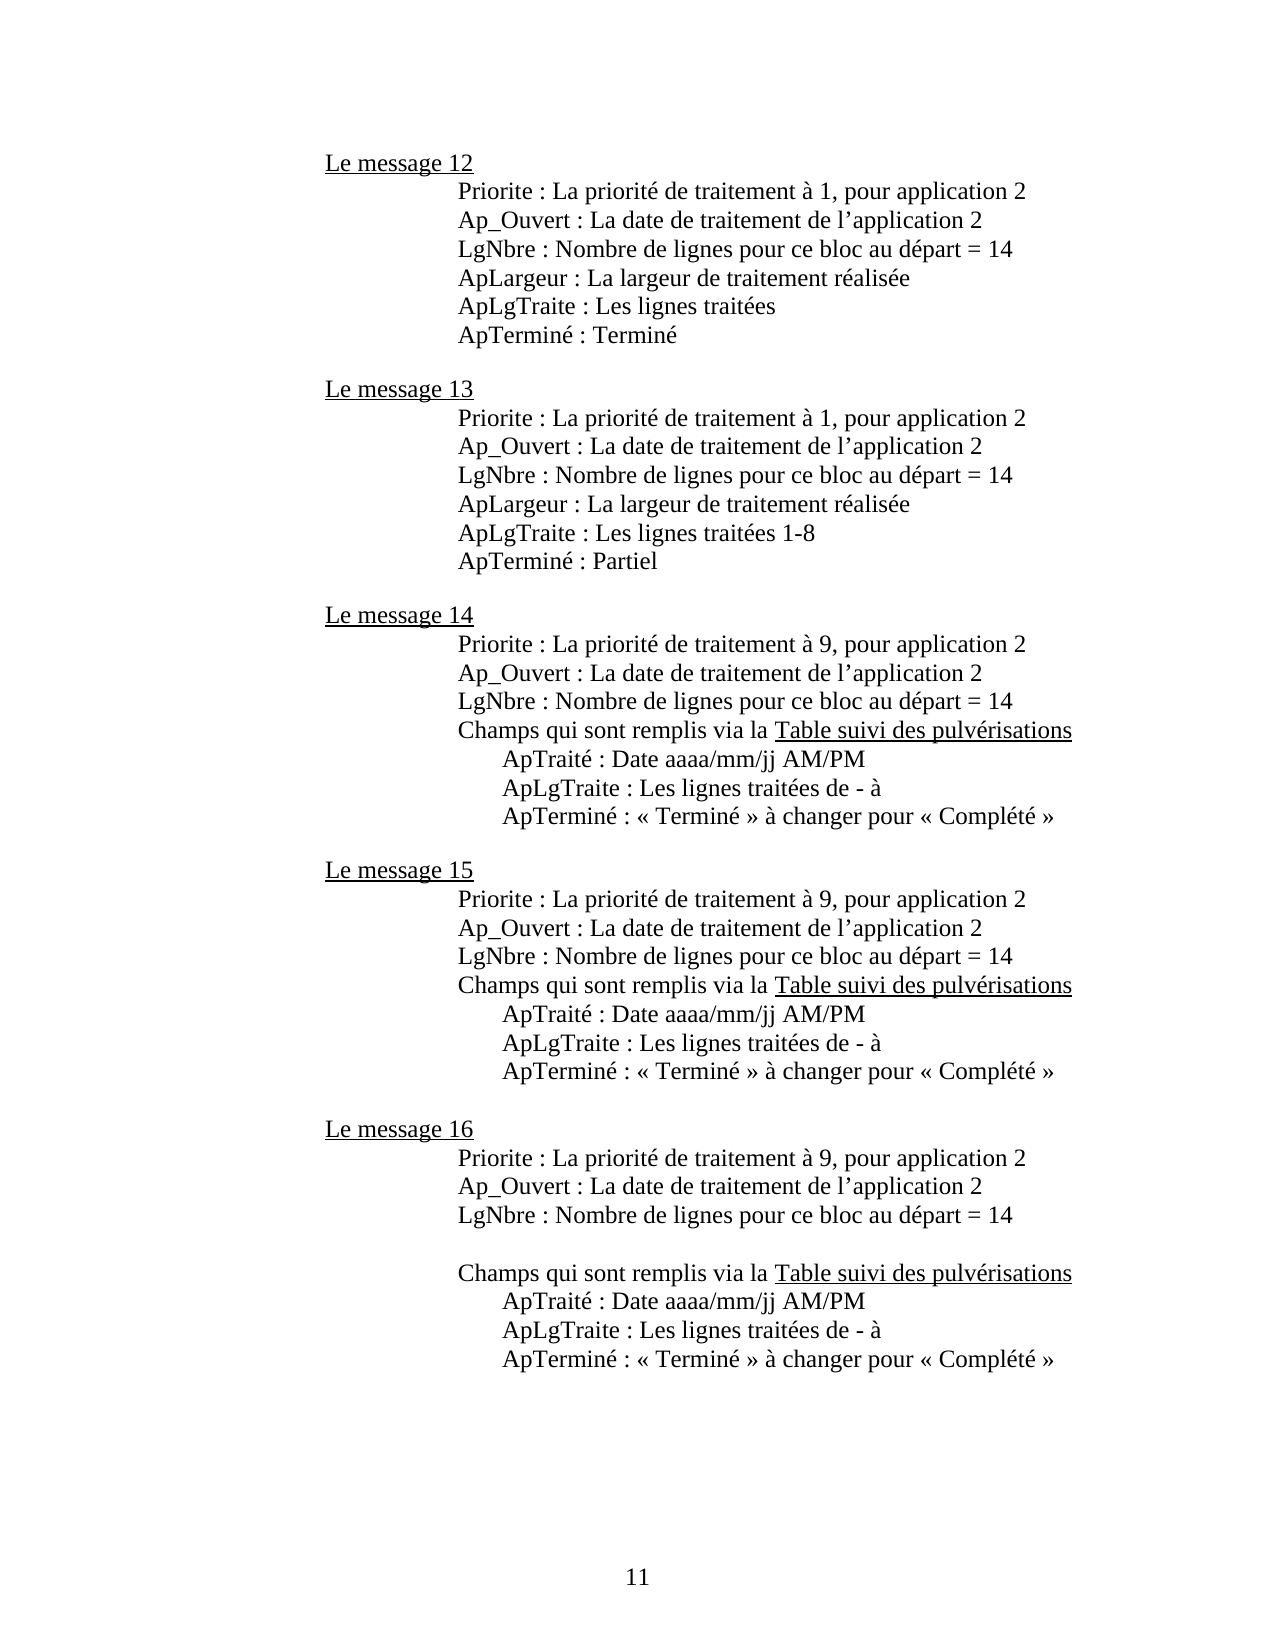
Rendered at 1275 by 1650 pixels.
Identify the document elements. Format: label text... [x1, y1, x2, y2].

text Champs qui sont remplis via la Table suivi des pulvérisations [325, 715, 1127, 744]
text ApTerminé : Terminé [325, 320, 1127, 349]
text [325, 205, 1127, 234]
text Le message 13 [148, 374, 1127, 403]
text ApLargeur : La largeur de traitement réalisée [325, 263, 1127, 291]
text ApTraité : Date aaaa/mm/jj AM/PM [369, 744, 1127, 773]
text Ap_Ouvert : La date de traitement de l’application 2 [325, 1171, 1127, 1200]
text Le message 14 [148, 600, 1127, 629]
text Le message 15 [148, 855, 1127, 884]
text Priorite : La priorité de traitement à 1, pour application 2 [458, 403, 1127, 431]
text Ap_Ouvert : La date de traitement de l’application 2 [325, 658, 1127, 686]
text Priorite : La priorité de traitement à 1, pour application 2 [458, 176, 1127, 205]
text Ap_Ouvert : La date de traitement de l’application 2 [325, 431, 1127, 460]
text ApLgTraite : Les lignes traitées de - à [369, 1028, 1127, 1056]
text Le message 12 [148, 148, 1127, 176]
text ApLgTraite : Les lignes traitées de - à [369, 1315, 1127, 1344]
text ApLargeur : La largeur de traitement réalisée [325, 489, 1127, 518]
text ApLgTraite : Les lignes traitées 1-8 [325, 518, 1127, 546]
text ApTraité : Date aaaa/mm/jj AM/PM [369, 999, 1127, 1028]
text Priorite : La priorité de traitement à 9, pour application 2 [458, 1143, 1127, 1171]
text ApTerminé : « Terminé » à changer pour « Complété » [369, 801, 1127, 830]
text Champs qui sont remplis via la Table suivi des pulvérisations [325, 1258, 1127, 1286]
text Ap_Ouvert : La date de traitement de l’application 2 [325, 913, 1127, 941]
text Le message 16 [148, 1114, 1127, 1143]
text ApTerminé : Partiel [325, 546, 1127, 575]
text LgNbre : Nombre de lignes pour ce bloc au départ = 14 [325, 1200, 1127, 1229]
text ApTerminé : « Terminé » à changer pour « Complété » [369, 1056, 1127, 1085]
text ApLgTraite : Les lignes traitées [325, 291, 1127, 320]
text Priorite : La priorité de traitement à 9, pour application 2 [458, 629, 1127, 658]
text Champs qui sont remplis via la Table suivi des pulvérisations [325, 970, 1127, 999]
text LgNbre : Nombre de lignes pour ce bloc au départ = 14 [325, 460, 1127, 489]
text ApTraité : Date aaaa/mm/jj AM/PM [369, 1286, 1127, 1315]
text ApTerminé : « Terminé » à changer pour « Complété » [369, 1344, 1127, 1373]
text ApLgTraite : Les lignes traitées de - à [369, 773, 1127, 801]
text LgNbre : Nombre de lignes pour ce bloc au départ = 14 [325, 686, 1127, 715]
text Priorite : La priorité de traitement à 9, pour application 2 [458, 884, 1127, 913]
text LgNbre : Nombre de lignes pour ce bloc au départ = 14 [325, 941, 1127, 970]
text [325, 234, 1127, 263]
